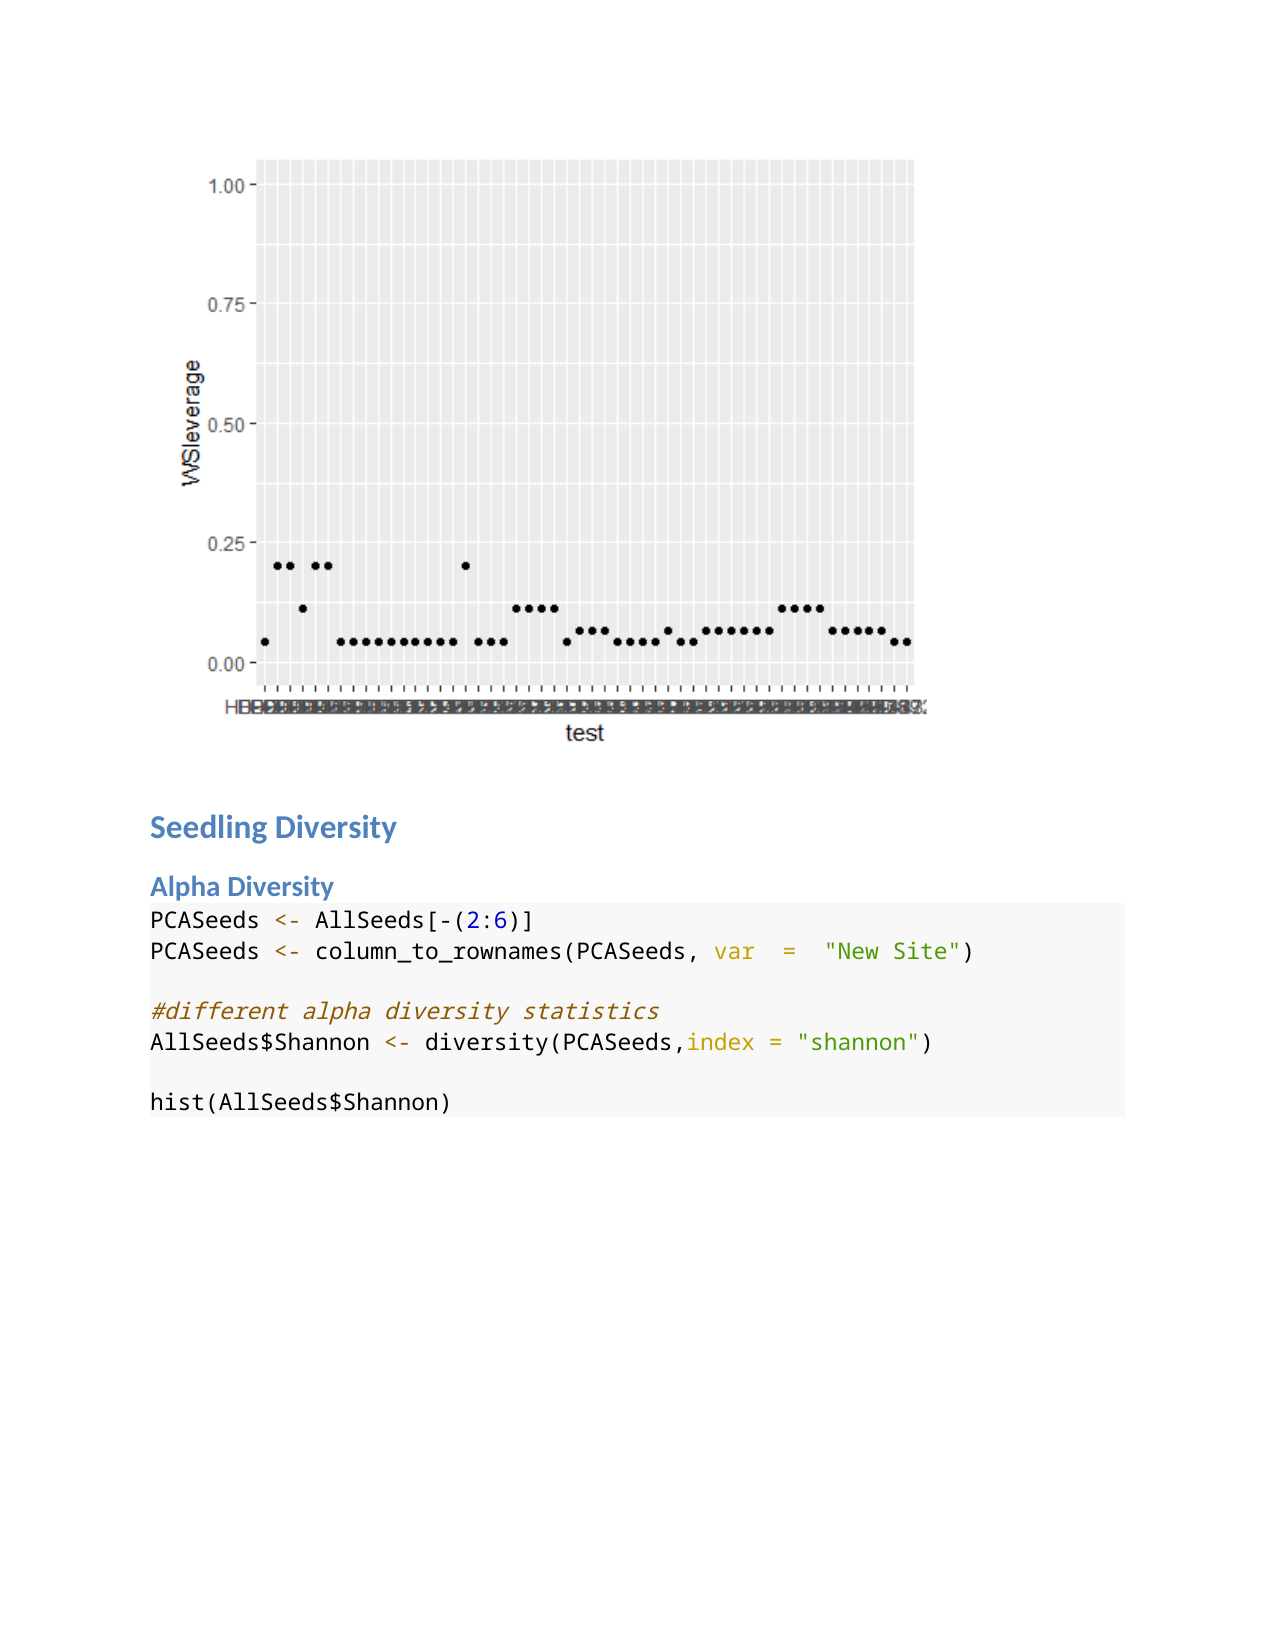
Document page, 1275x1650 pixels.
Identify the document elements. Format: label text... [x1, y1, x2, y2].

subtitle Alpha Diversity [150, 868, 1125, 903]
picture [168, 150, 927, 757]
text PCASeeds <- AllSeeds[-(2:6)] PCASeeds <- column_to_rownames(PCASeeds, var = "New Site") #different alpha diversity statistics AllSeeds$Shannon <- diversity(PCASeeds,index = "shannon") hist(AllSeeds$Shannon) [150, 903, 1125, 1117]
subtitle Seedling Diversity [150, 806, 1125, 847]
